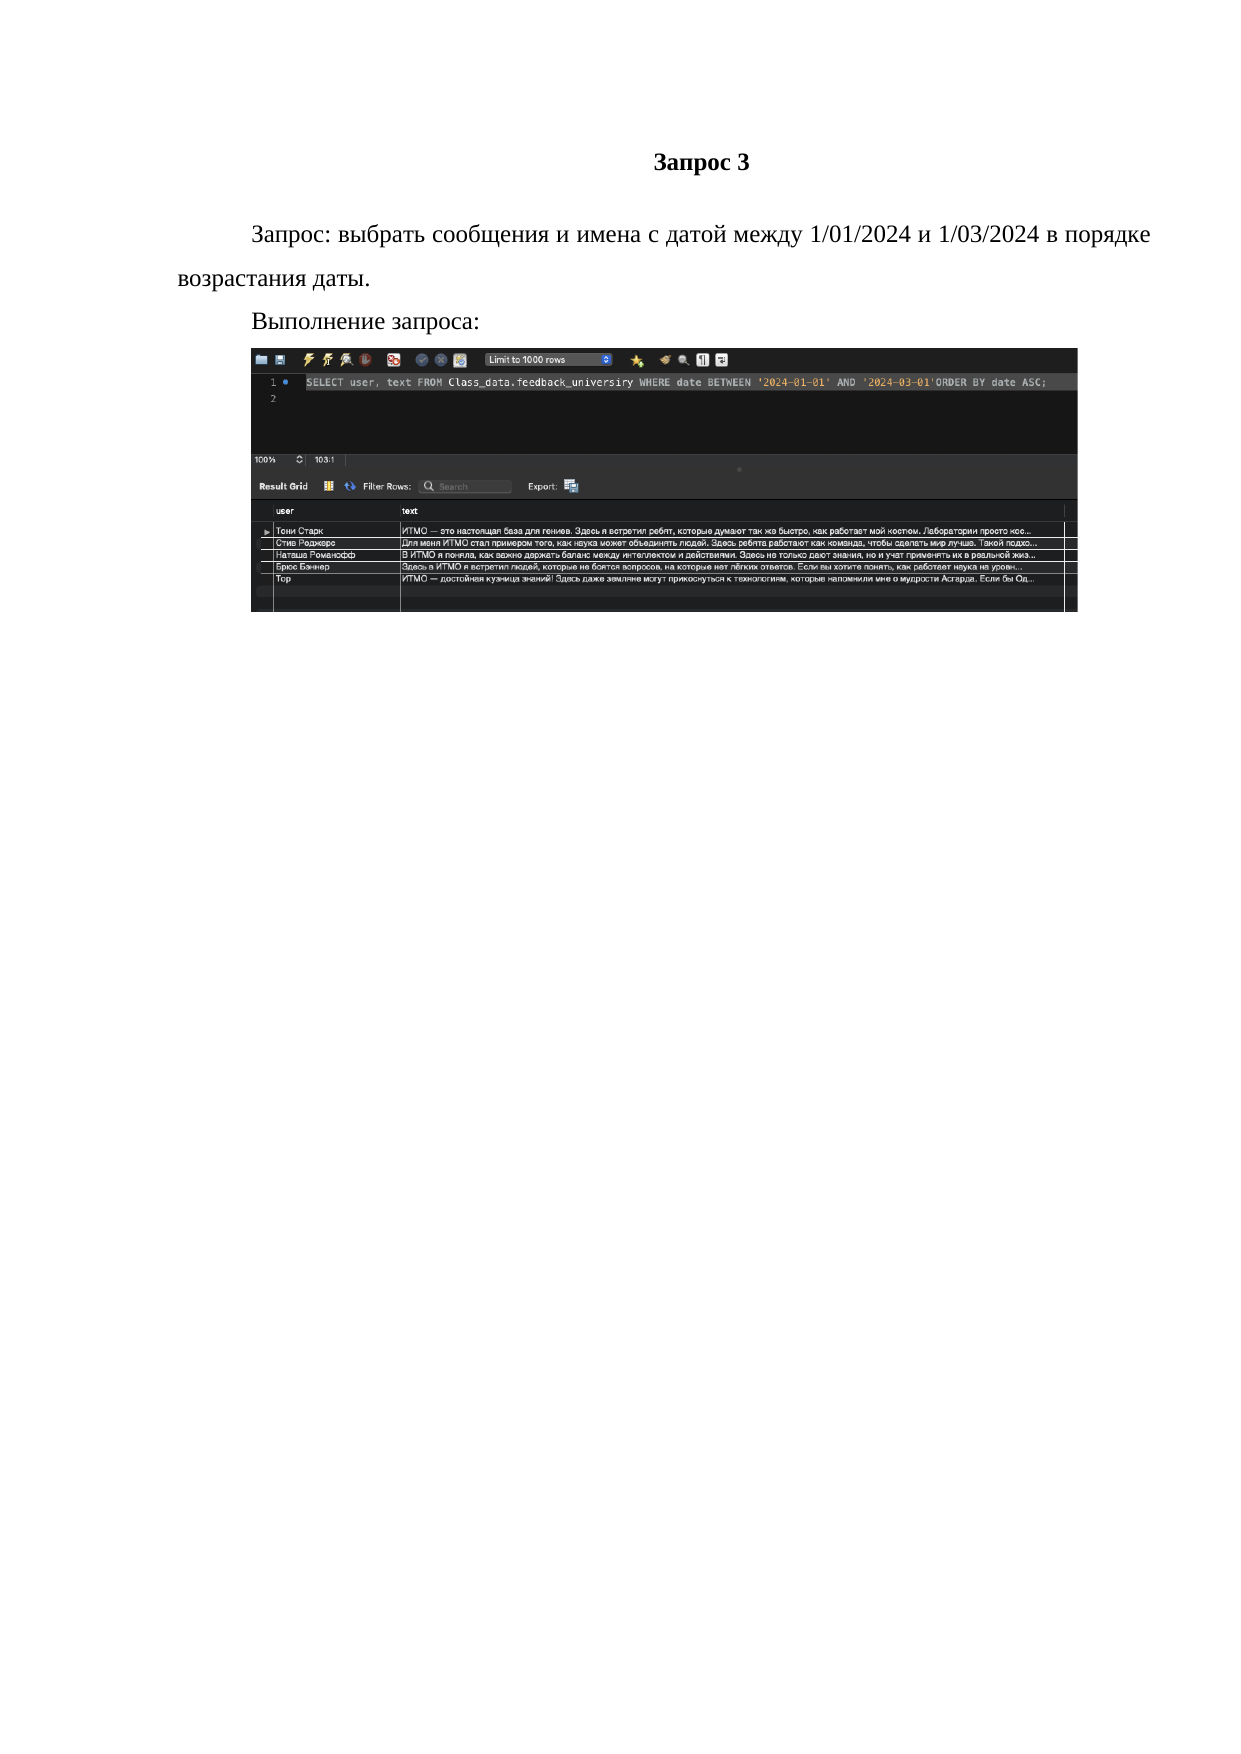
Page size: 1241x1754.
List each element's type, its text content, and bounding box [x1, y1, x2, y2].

subtitle Запрос 3 [177, 147, 1152, 176]
text Запрос: выбрать сообщения и имена с датой между 1/01/2024 и 1/03/2024 в порядке возрастания даты. [177, 219, 1152, 291]
text Выполнение запроса: [177, 306, 1152, 334]
picture [251, 348, 1078, 612]
